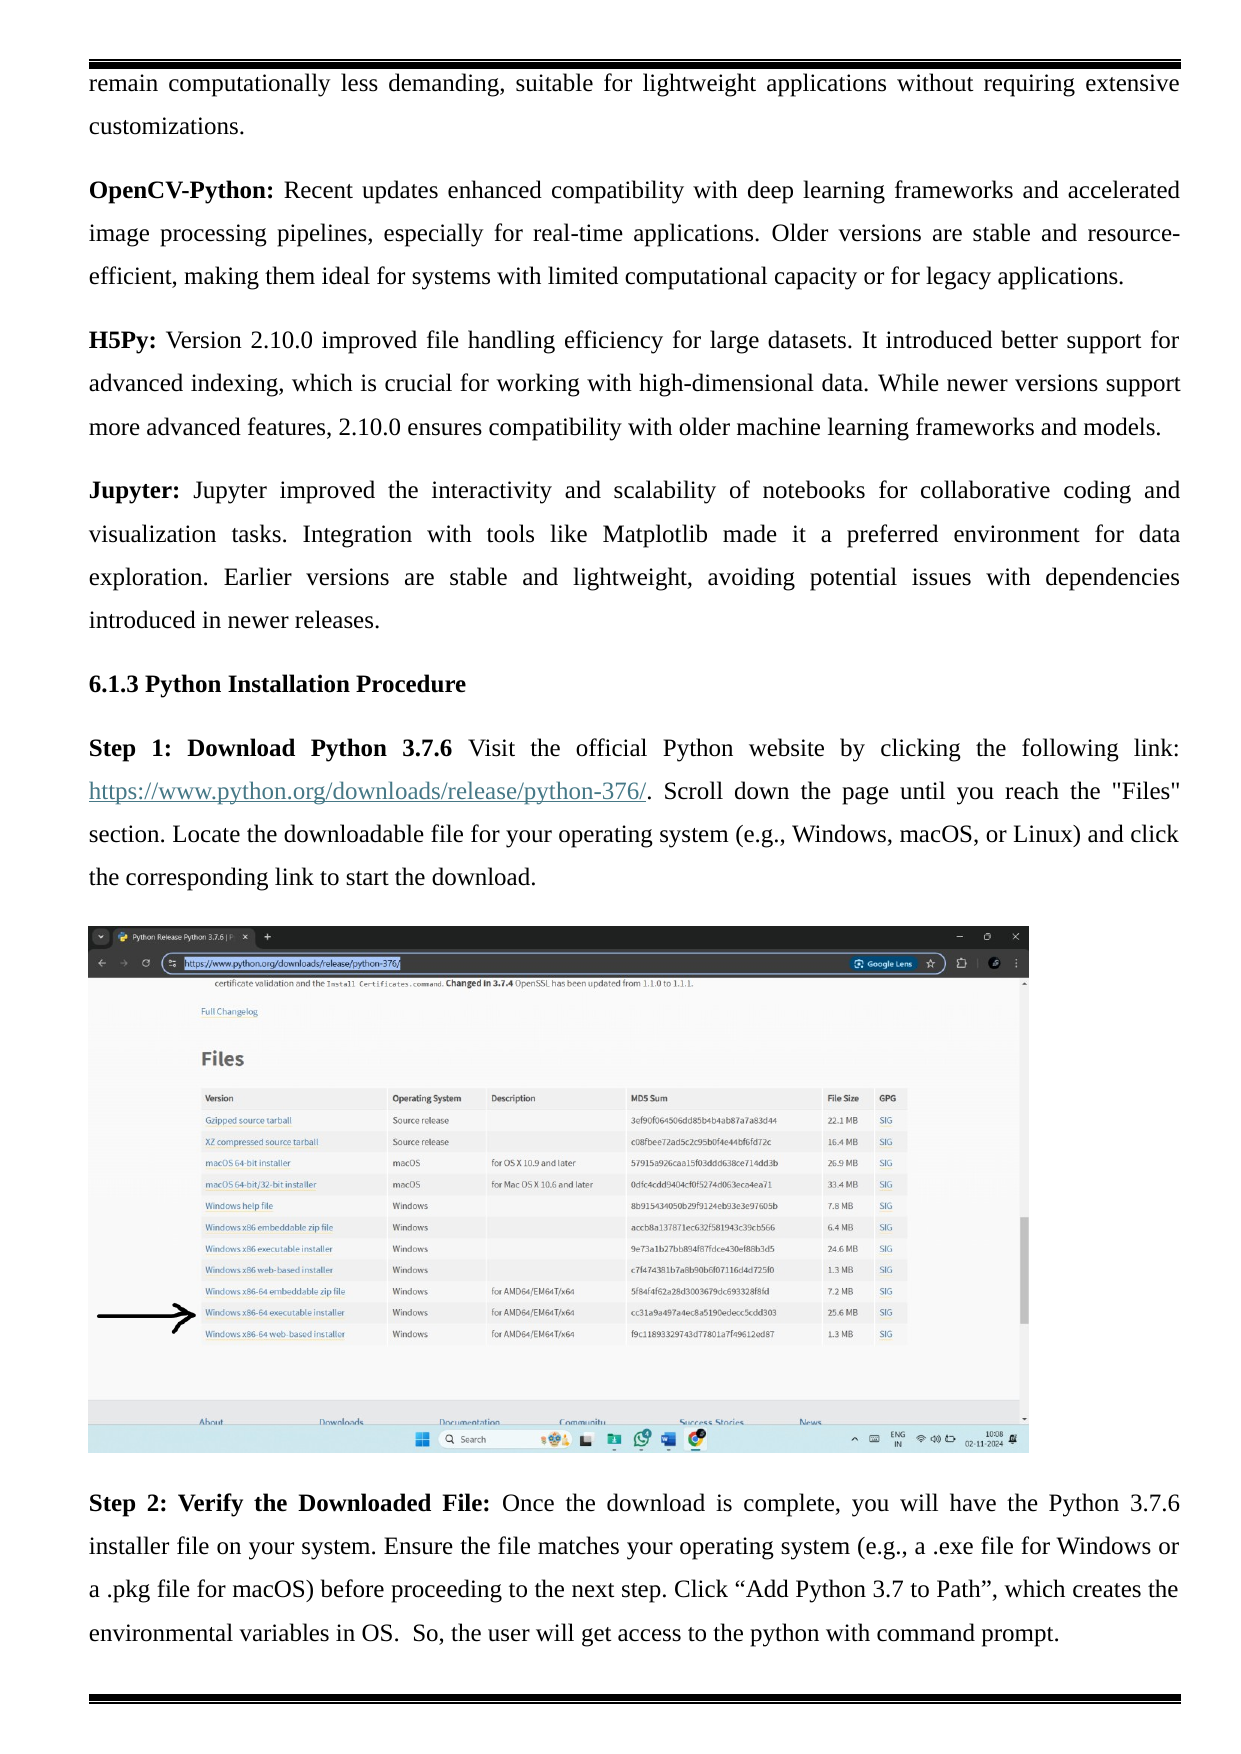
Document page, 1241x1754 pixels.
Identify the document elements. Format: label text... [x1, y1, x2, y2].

text Step 1: Download Python 3.7.6 Visit the official Python website by clicking the following link: https://www.python.org/downloads/release/python-376/. Scroll down the page until you reach the "Files" section. Locate the downloadable file for your operating system (e.g., Windows, macOS, or Linux) and click the corresponding link to start the download. [89, 733, 1181, 891]
text Jupyter: Jupyter improved the interactivity and scalability of notebooks for collaborative coding and visualization tasks. Integration with tools like Matplotlib made it a preferred environment for data exploration. Earlier versions are stable and lightweight, avoiding potential issues with dependencies introduced in newer releases. [89, 476, 1181, 634]
text H5Py: Version 2.10.0 improved file handling efficiency for large datasets. It introduced better support for advanced indexing, which is crucial for working with high-dimensional data. While newer versions support more advanced features, 2.10.0 ensures compatibility with older machine learning frameworks and models. [89, 325, 1181, 440]
text Step 2: Verify the Downloaded File: Once the download is complete, you will have the Python 3.7.6 installer file on your system. Ensure the file matches your operating system (e.g., a .exe file for Windows or a .pkg file for macOS) before proceeding to the next step. Click “Add Python 3.7 to Path”, which creates the environmental variables in OS. So, the user will get access to the python with command prompt. [89, 1488, 1181, 1646]
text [89, 69, 1181, 140]
picture [88, 926, 1029, 1453]
text OpenCV-Python: Recent updates enhanced compatibility with deep learning frameworks and accelerated image processing pipelines, especially for real-time applications. Older versions are stable and resource-efficient, making them ideal for systems with limited computational capacity or for legacy applications. [89, 175, 1181, 290]
text 6.1.3 Python Installation Procedure [89, 669, 1181, 698]
